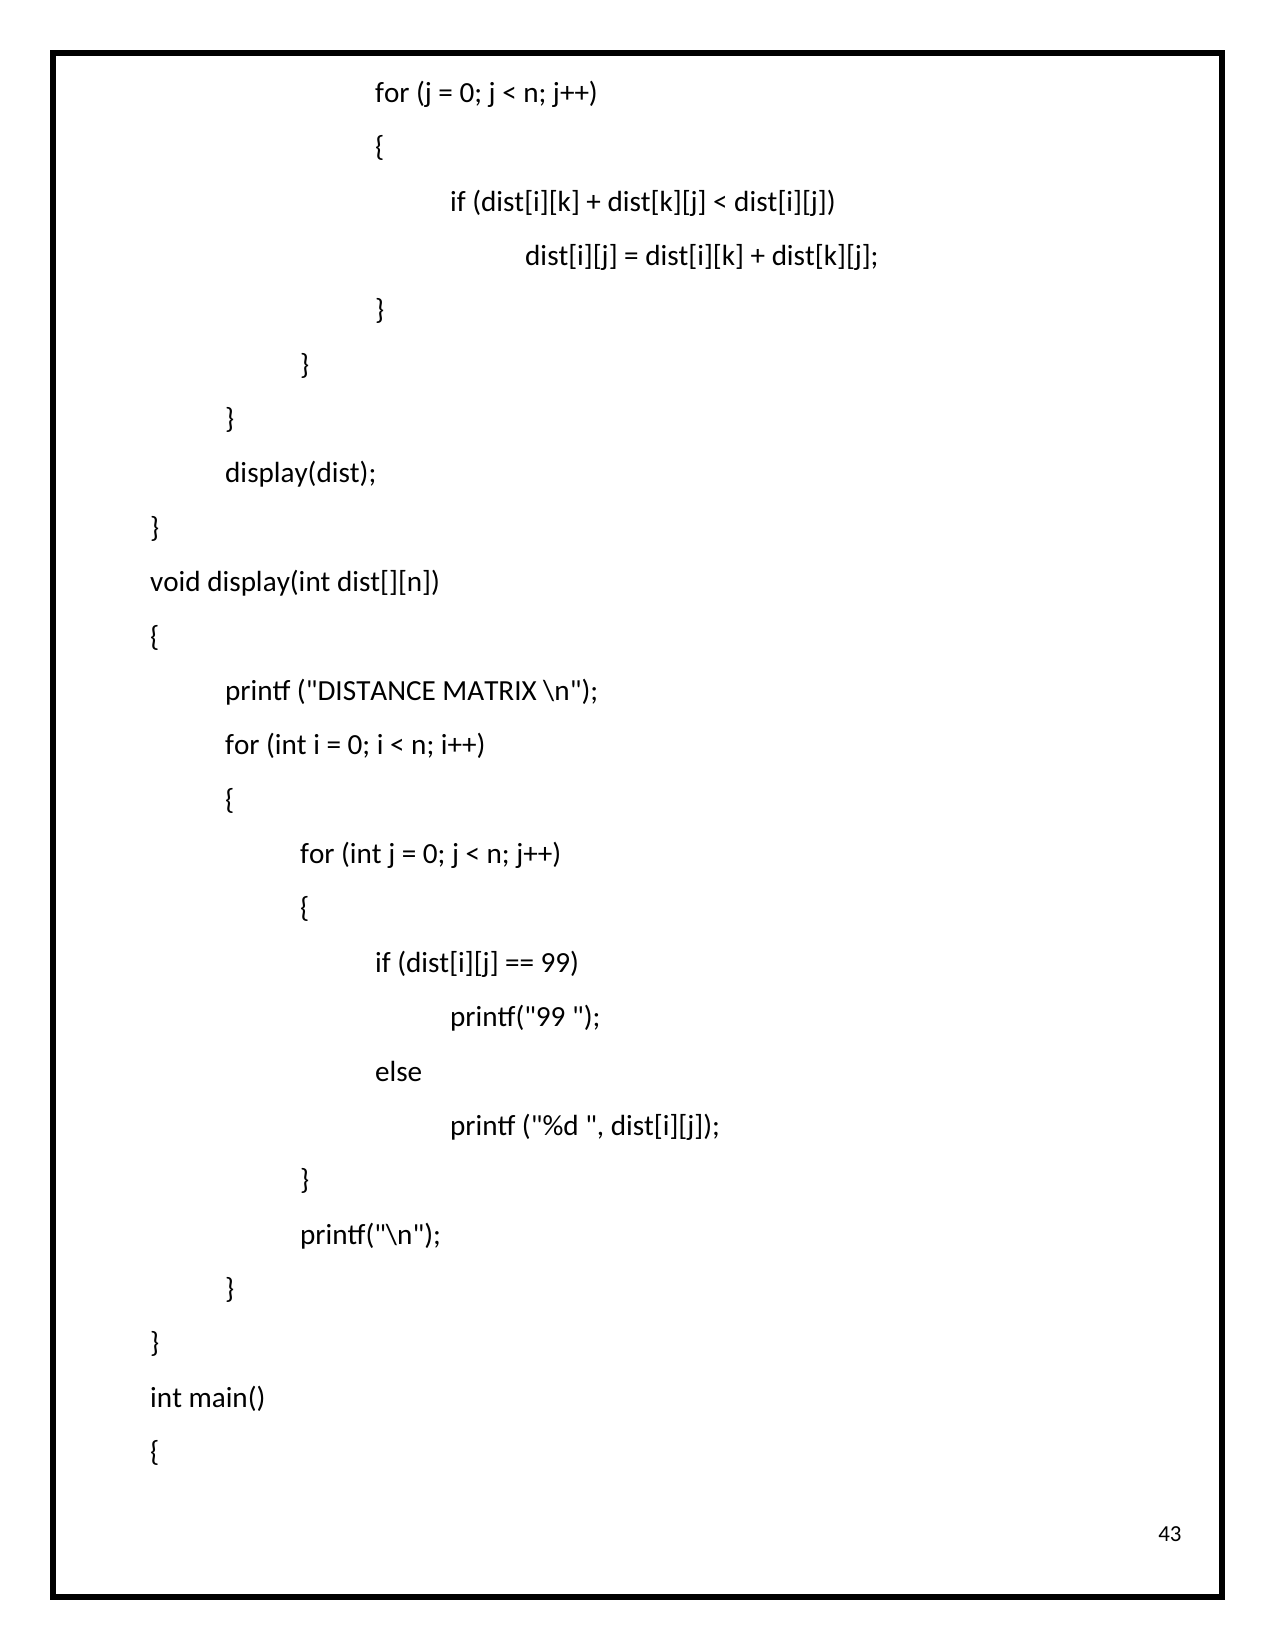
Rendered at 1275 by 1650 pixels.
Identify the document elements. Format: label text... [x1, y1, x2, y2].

text } [150, 1324, 1181, 1360]
text if (dist[i][j] == 99) [150, 944, 1181, 979]
text } [150, 291, 1181, 327]
text } [150, 346, 1181, 381]
text { [150, 618, 1181, 653]
text } [150, 1161, 1181, 1197]
text { [150, 781, 1181, 816]
text display(dist); [150, 454, 1181, 490]
text void display(int dist[][n]) [150, 563, 1181, 599]
text printf ("DISTANCE MATRIX \n"); [150, 672, 1181, 708]
text { [150, 1433, 1181, 1469]
text } [150, 509, 1181, 544]
text printf("99 "); [150, 998, 1181, 1034]
text for (int j = 0; j < n; j++) [150, 835, 1181, 871]
text dist[i][j] = dist[i][k] + dist[k][j]; [150, 237, 1181, 273]
text for (j = 0; j < n; j++) [150, 74, 1181, 109]
text int main() [150, 1379, 1181, 1414]
text printf("\n"); [150, 1216, 1181, 1251]
text if (dist[i][k] + dist[k][j] < dist[i][j]) [150, 183, 1181, 218]
text } [150, 400, 1181, 436]
text printf ("%d ", dist[i][j]); [150, 1107, 1181, 1143]
text { [150, 889, 1181, 925]
text else [150, 1053, 1181, 1088]
text } [150, 1270, 1181, 1306]
text { [150, 128, 1181, 164]
text for (int i = 0; i < n; i++) [150, 726, 1181, 762]
